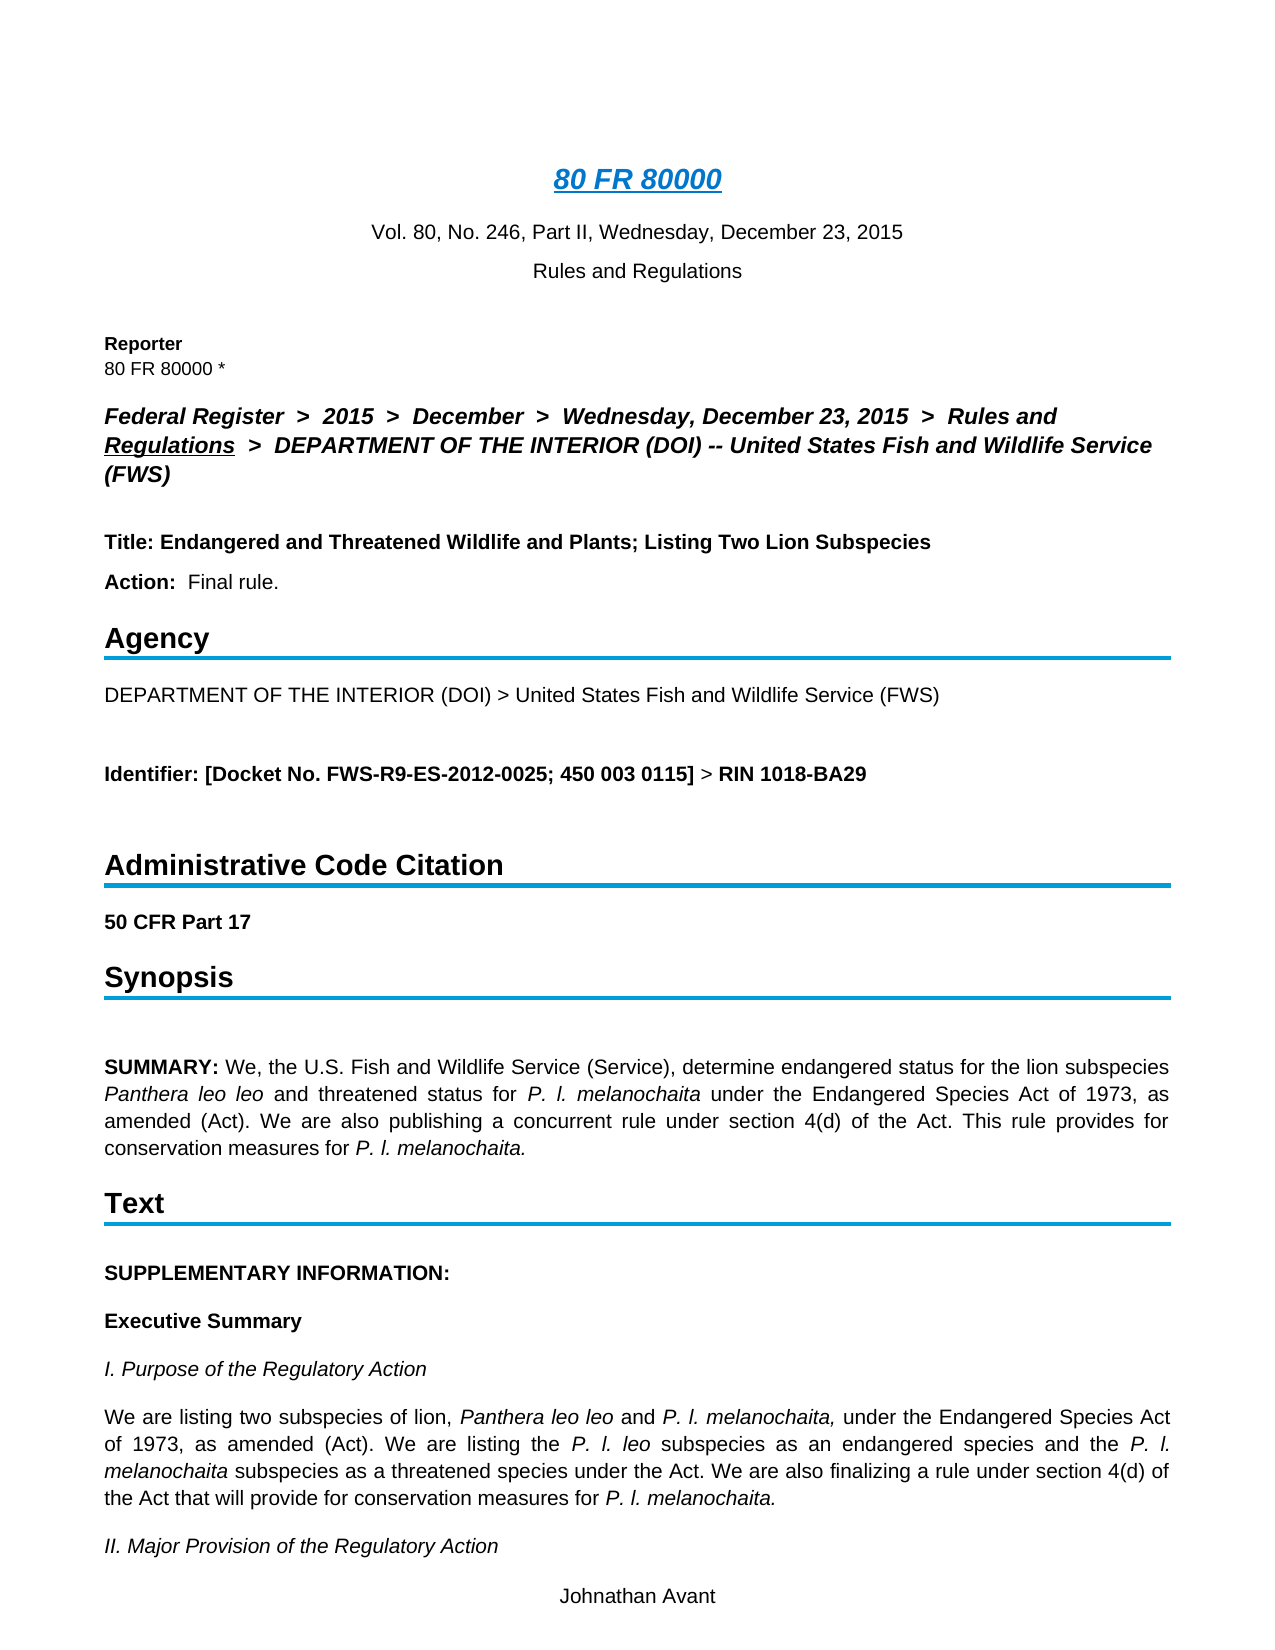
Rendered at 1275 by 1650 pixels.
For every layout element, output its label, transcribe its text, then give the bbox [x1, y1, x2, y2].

text Text [104, 1185, 1171, 1220]
text DEPARTMENT OF THE INTERIOR (DOI) > United States Fish and Wildlife Service (FWS) [104, 679, 1171, 706]
text SUPPLEMENTARY INFORMATION: [104, 1258, 1171, 1285]
text Federal Register > 2015 > December > Wednesday, December 23, 2015 > Rules and Regulations > DEPARTMENT OF THE INTERIOR (DOI) -- United States Fish and Wildlife Service (FWS) [104, 400, 1171, 487]
text Executive Summary [104, 1306, 1171, 1333]
text SUMMARY: We, the U.S. Fish and Wildlife Service (Service), determine endangered status for the lion subspecies Panthera leo leo and threatened status for P. l. melanochaita under the Endangered Species Act of 1973, as amended (Act). We are also publishing a concurrent rule under section 4(d) of the Act. This rule provides for conservation measures for P. l. melanochaita. [104, 1051, 1171, 1160]
subtitle 80 FR 80000 [104, 160, 1171, 196]
text Identifier: [Docket No. FWS-R9-ES-2012-0025; 450 003 0115] > RIN 1018-BA29 [104, 731, 1171, 786]
text Agency [104, 619, 1171, 654]
text II. Major Provision of the Regulatory Action [104, 1531, 1171, 1558]
text Reporter [104, 329, 1171, 354]
text 50 CFR Part 17 [104, 906, 1171, 933]
text I. Purpose of the Regulatory Action [104, 1353, 1171, 1381]
text We are listing two subspecies of lion, Panthera leo leo and P. l. melanochaita, under the Endangered Species Act of 1973, as amended (Act). We are listing the P. l. leo subspecies as an endangered species and the P. l. melanochaita subspecies as a threatened species under the Act. We are also finalizing a rule under section 4(d) of the Act that will provide for conservation measures for P. l. melanochaita. [104, 1401, 1171, 1510]
text Vol. 80, No. 246, Part II, Wednesday, December 23, 2015 [104, 217, 1171, 244]
text 80 FR 80000 * [104, 354, 1171, 379]
text Title: Endangered and Threatened Wildlife and Plants; Listing Two Lion Subspecies [104, 500, 1171, 554]
text Synopsis [104, 958, 1171, 994]
text Administrative Code Citation [104, 811, 1171, 881]
text Action: Final rule. [104, 567, 1171, 594]
text Rules and Regulations [104, 256, 1171, 283]
